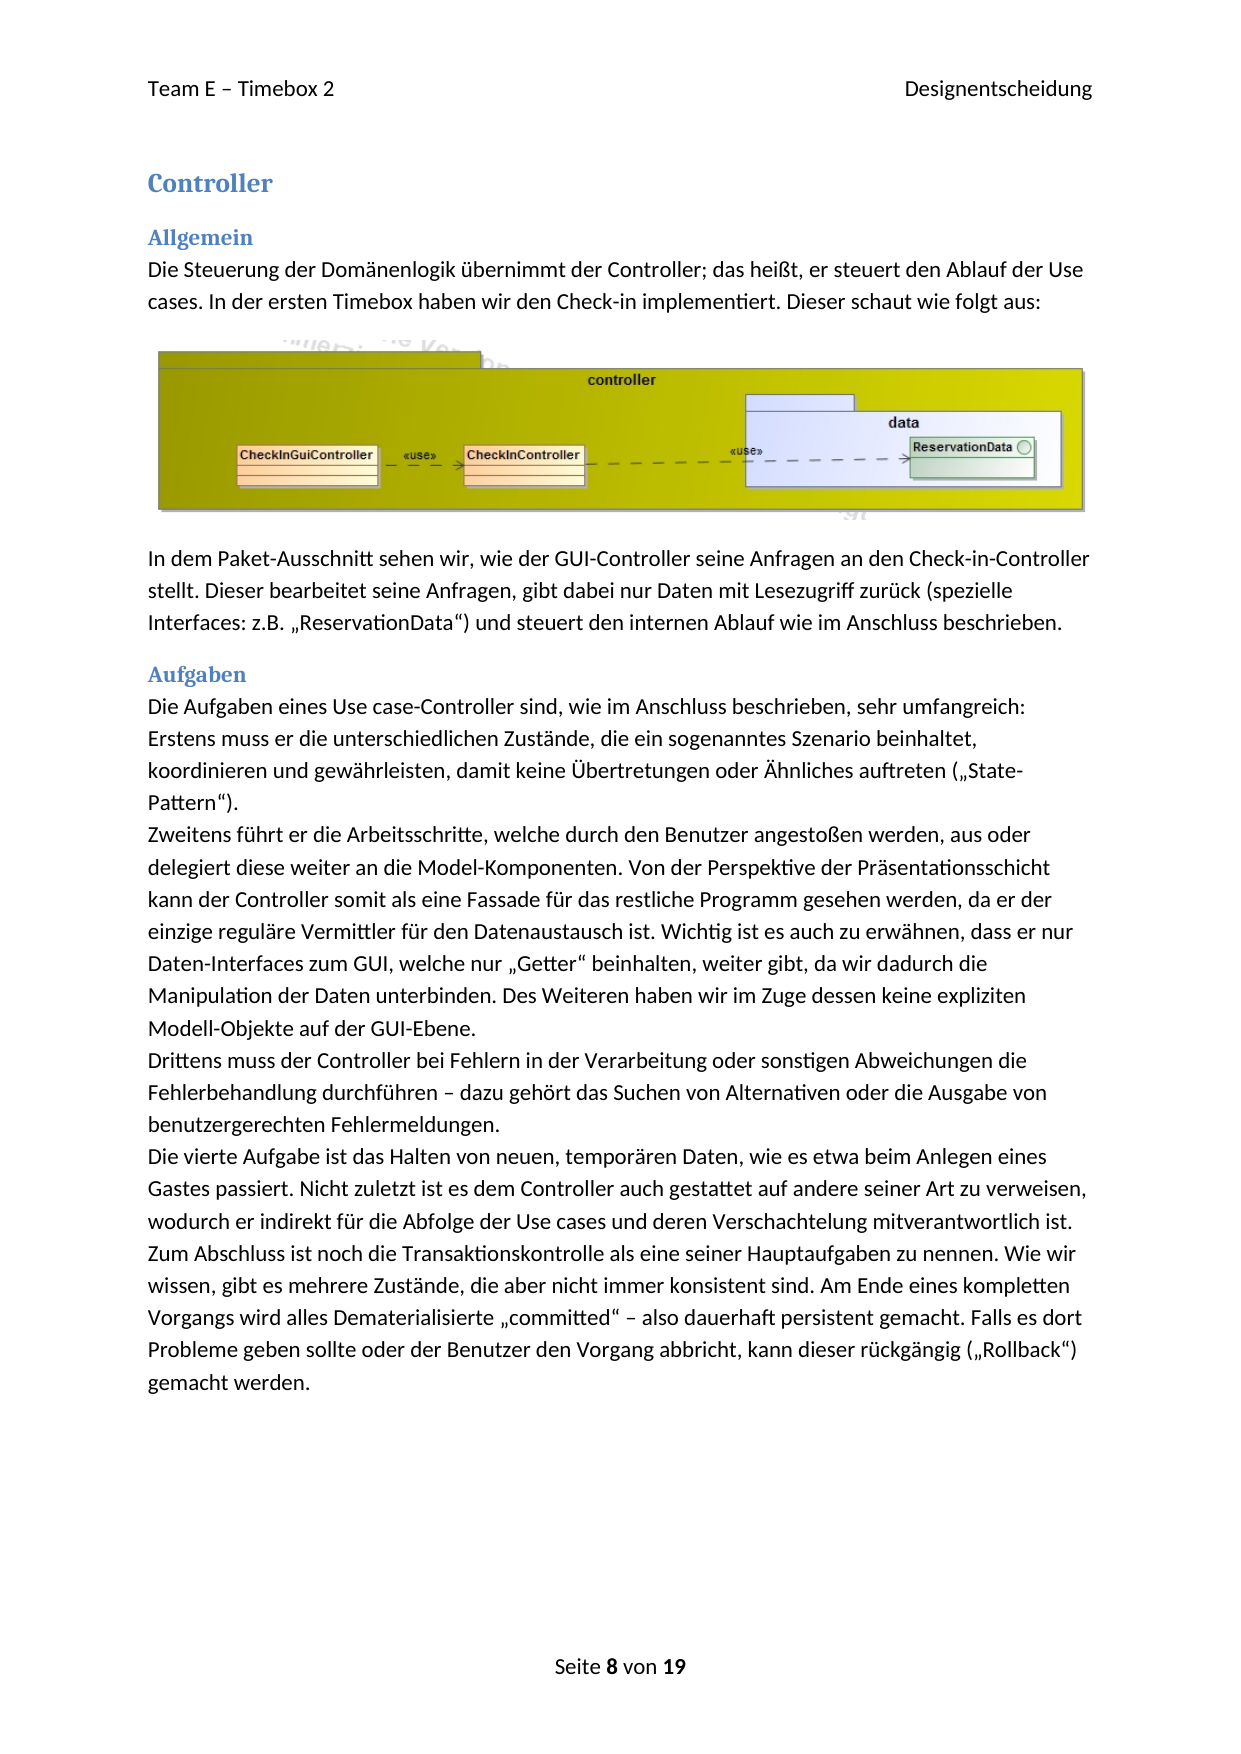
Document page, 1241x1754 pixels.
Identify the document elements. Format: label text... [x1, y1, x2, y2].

text Die Aufgaben eines Use case-Controller sind, wie im Anschluss beschrieben, sehr umfangreich: Erstens muss er die unterschiedlichen Zustände, die ein sogenanntes Szenario beinhaltet, koordinieren und gewährleisten, damit keine Übertretungen oder Ähnliches auftreten („State-Pattern“). Zweitens führt er die Arbeitsschritte, welche durch den Benutzer angestoßen werden, aus oder delegiert diese weiter an die Model-Komponenten. Von der Perspektive der Präsentationsschicht kann der Controller somit als eine Fassade für das restliche Programm gesehen werden, da er der einzige reguläre Vermittler für den Datenaustausch ist. Wichtig ist es auch zu erwähnen, dass er nur Daten-Interfaces zum GUI, welche nur „Getter“ beinhalten, weiter gibt, da wir dadurch die Manipulation der Daten unterbinden. Des Weiteren haben wir im Zuge dessen keine expliziten Modell-Objekte auf der GUI-Ebene. Drittens muss der Controller bei Fehlern in der Verarbeitung oder sonstigen Abweichungen die Fehlerbehandlung durchführen – dazu gehört das Suchen von Alternativen oder die Ausgabe von benutzergerechten Fehlermeldungen. Die vierte Aufgabe ist das Halten von neuen, temporären Daten, wie es etwa beim Anlegen eines Gastes passiert. Nicht zuletzt ist es dem Controller auch gestattet auf andere seiner Art zu verweisen, wodurch er indirekt für die Abfolge der Use cases und deren Verschachtelung mitverantwortlich ist. Zum Abschluss ist noch die Transaktionskontrolle als eine seiner Hauptaufgaben zu nennen. Wie wir wissen, gibt es mehrere Zustände, die aber nicht immer konsistent sind. Am Ende eines kompletten Vorgangs wird alles Dematerialisierte „committed“ – also dauerhaft persistent gemacht. Falls es dort Probleme geben sollte oder der Benutzer den Vorgang abbricht, kann dieser rückgängig („Rollback“) gemacht werden. [148, 692, 1093, 1396]
picture [147, 340, 1093, 520]
subtitle Controller [148, 168, 1093, 199]
text In dem Paket-Ausschnitt sehen wir, wie der GUI-Controller seine Anfragen an den Check-in-Controller stellt. Dieser bearbeitet seine Anfragen, gibt dabei nur Daten mit Lesezugriff zurück (spezielle Interfaces: z.B. „ReservationData“) und steuert den internen Ablauf wie im Anschluss beschrieben. [148, 544, 1093, 637]
text Die Steuerung der Domänenlogik übernimmt der Controller; das heißt, er steuert den Ablauf der Use cases. In der ersten Timebox haben wir den Check-in implementiert. Dieser schaut wie folgt aus: [148, 255, 1093, 315]
subtitle Aufgaben [148, 662, 1093, 688]
subtitle Allgemein [148, 225, 1093, 251]
